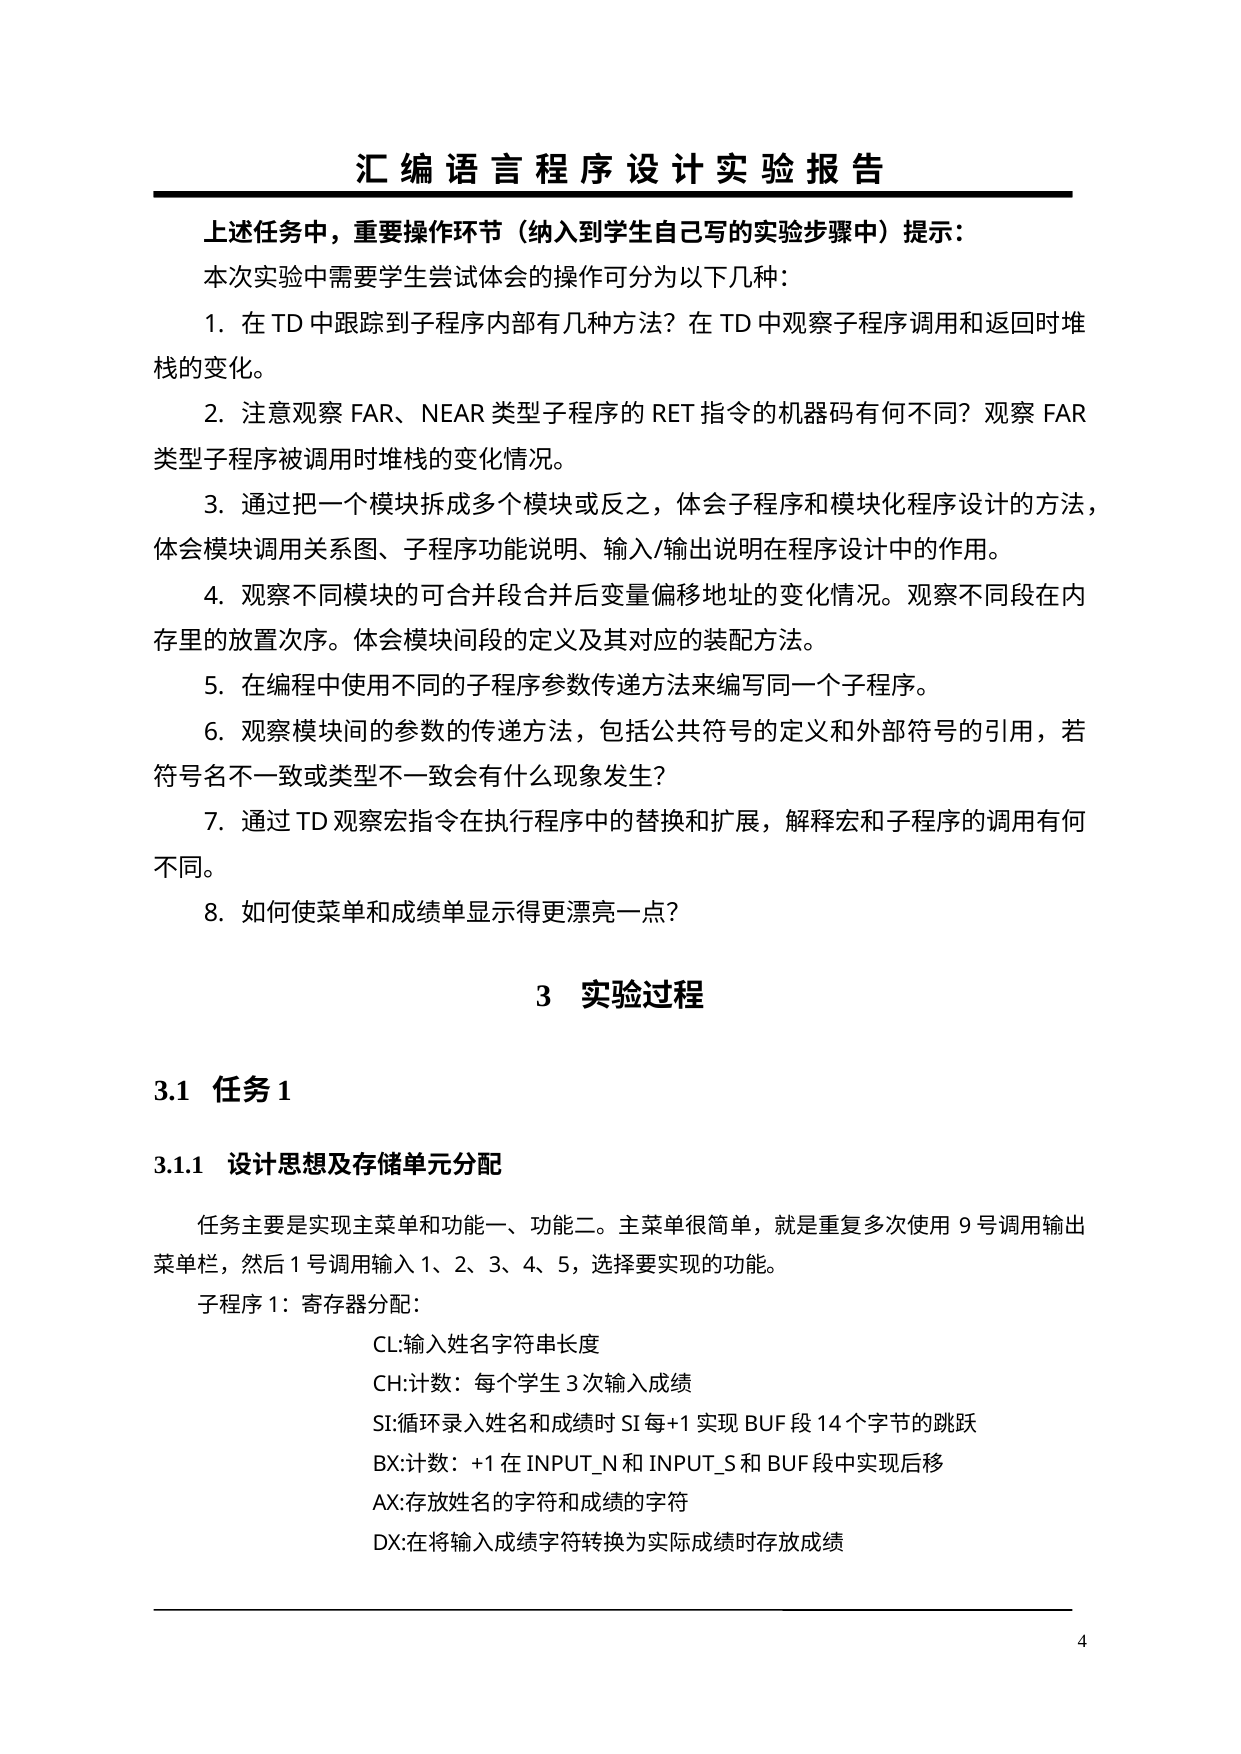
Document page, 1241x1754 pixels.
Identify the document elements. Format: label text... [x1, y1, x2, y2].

list 观察不同模块的可合并段合并后变量偏移地址的变化情况。观察不同段在内存里的放置次序。体会模块间段的定义及其对应的装配方法。 [153, 575, 1087, 657]
list 通过把一个模块拆成多个模块或反之，体会子程序和模块化程序设计的方法，体会模块调用关系图、子程序功能说明、输入/输出说明在程序设计中的作用。 [153, 484, 1087, 566]
list 在编程中使用不同的子程序参数传递方法来编写同一个子程序。 [153, 666, 1087, 702]
text 子程序1：寄存器分配： [153, 1287, 1087, 1319]
text 任务主要是实现主菜单和功能一、功能二。主菜单很简单，就是重复多次使用9号调用输出菜单栏，然后1号调用输入1、2、3、4、5，选择要实现的功能。 [153, 1208, 1087, 1279]
list 在TD中跟踪到子程序内部有几种方法？在TD中观察子程序调用和返回时堆栈的变化。 [153, 303, 1087, 385]
text 本次实验中需要学生尝试体会的操作可分为以下几种： [153, 258, 1087, 294]
text BX:计数：+1在INPUT_N和INPUT_S和BUF段中实现后移 [153, 1446, 1087, 1477]
text 上述任务中，重要操作环节（纳入到学生自己写的实验步骤中）提示： [153, 213, 1087, 249]
subtitle 任务1 [153, 1067, 1087, 1109]
subtitle 实验过程 [153, 970, 1087, 1015]
text SI:循环录入姓名和成绩时SI每+1实现BUF段14个字节的跳跃 [153, 1406, 1087, 1438]
text AX:存放姓名的字符和成绩的字符 [153, 1485, 1087, 1517]
list 观察模块间的参数的传递方法，包括公共符号的定义和外部符号的引用，若符号名不一致或类型不一致会有什么现象发生？ [153, 711, 1087, 793]
text CL:输入姓名字符串长度 [328, 1327, 1087, 1358]
text CH:计数：每个学生3次输入成绩 [153, 1366, 1087, 1398]
subtitle 设计思想及存储单元分配 [153, 1145, 1087, 1181]
text DX:在将输入成绩字符转换为实际成绩时存放成绩 [153, 1525, 1087, 1557]
list 注意观察FAR、NEAR类型子程序的RET指令的机器码有何不同？观察FAR类型子程序被调用时堆栈的变化情况。 [153, 394, 1087, 475]
list 如何使菜单和成绩单显示得更漂亮一点？ [153, 892, 1087, 928]
list 通过TD观察宏指令在执行程序中的替换和扩展，解释宏和子程序的调用有何不同。 [153, 802, 1087, 883]
